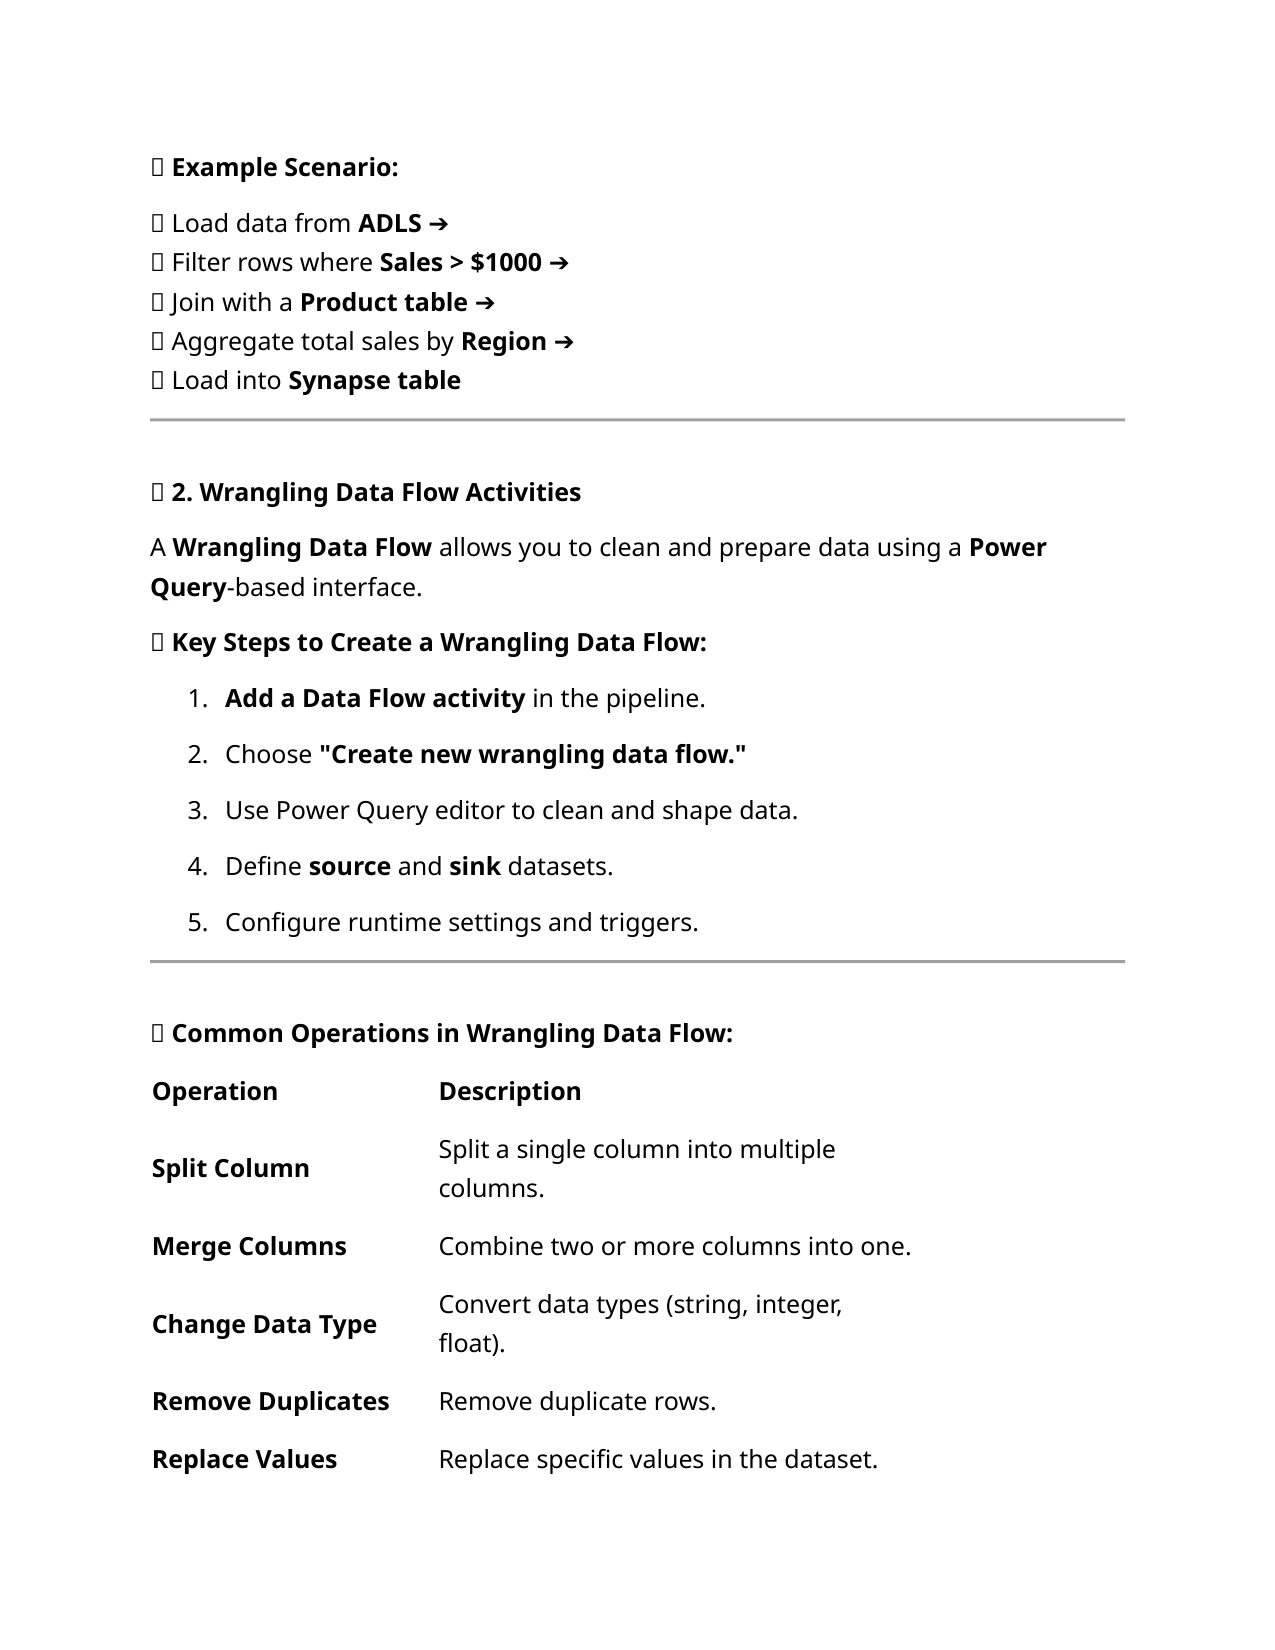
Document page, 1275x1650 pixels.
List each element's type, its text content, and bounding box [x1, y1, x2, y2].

text 🚀 2. Wrangling Data Flow Activities [150, 474, 1125, 508]
table_cell Remove Duplicates [150, 1383, 437, 1441]
table_cell Split Column [150, 1130, 437, 1227]
list Configure runtime settings and triggers. [187, 904, 1125, 938]
text 🔎 Key Steps to Create a Wrangling Data Flow: [150, 625, 1125, 659]
text 📌 Example Scenario: [150, 150, 1125, 184]
table_cell Replace specific values in the dataset. [437, 1441, 916, 1499]
list Add a Data Flow activity in the pipeline. [187, 681, 1125, 715]
table_cell Split a single column into multiple columns. [437, 1130, 916, 1227]
text 🔥 Common Operations in Wrangling Data Flow: [150, 1016, 1125, 1050]
table_cell Replace Values [150, 1441, 437, 1499]
table_cell Merge Columns [150, 1227, 437, 1285]
table_header Description [437, 1072, 916, 1130]
table_cell Convert data types (string, integer, float). [437, 1285, 916, 1382]
table_cell Remove duplicate rows. [437, 1383, 916, 1441]
list Use Power Query editor to clean and shape data. [187, 792, 1125, 827]
list Choose "Create new wrangling data flow." [187, 737, 1125, 771]
table_cell Change Data Type [150, 1285, 437, 1382]
table_header Operation [150, 1072, 437, 1130]
list Define source and sink datasets. [187, 848, 1125, 882]
text A Wrangling Data Flow allows you to clean and prepare data using a Power Query-based interface. [150, 530, 1125, 603]
table_cell Combine two or more columns into one. [437, 1227, 916, 1285]
text ✅ Load data from ADLS ➔ ✅ Filter rows where Sales > $1000 ➔ ✅ Join with a Product table ➔ ✅ Aggregate total sales by Region ➔ ✅ Load into Synapse table [150, 206, 1125, 397]
